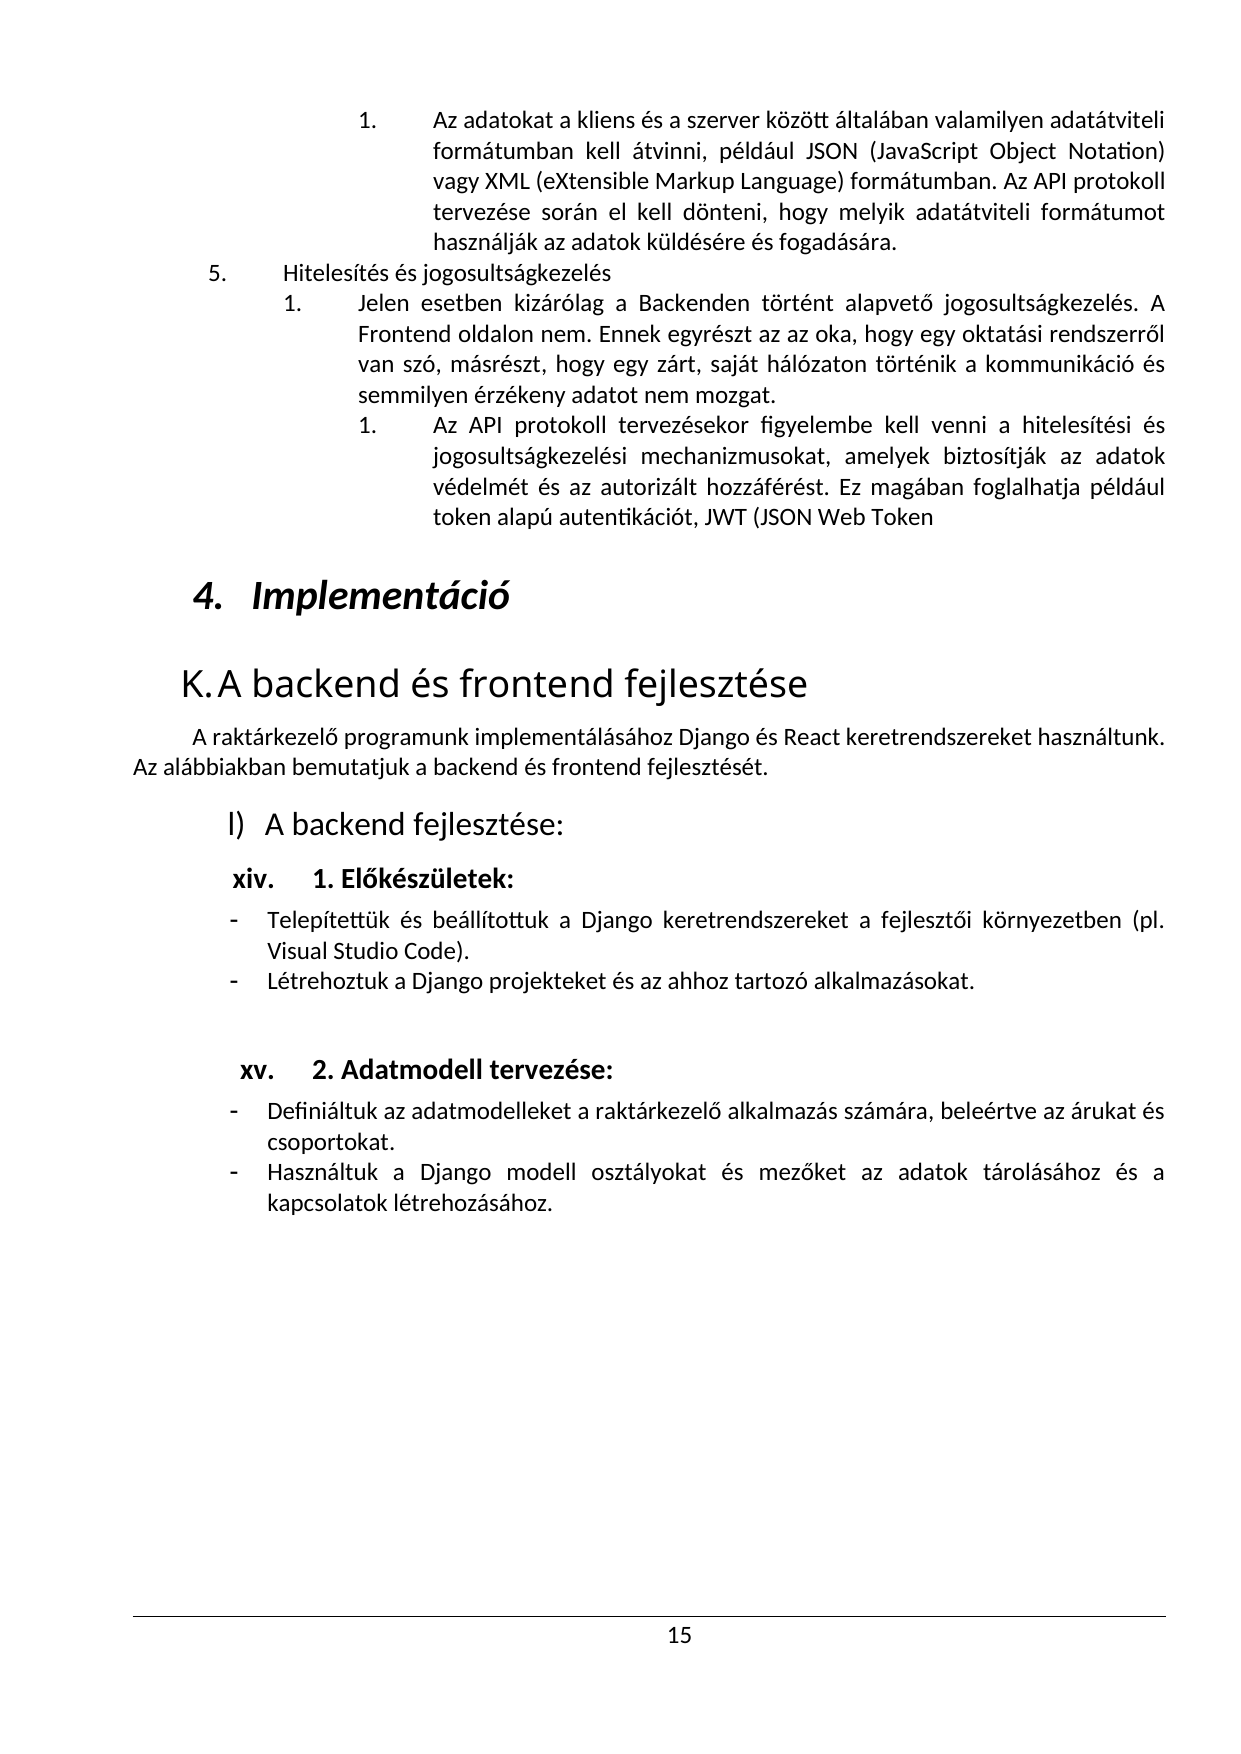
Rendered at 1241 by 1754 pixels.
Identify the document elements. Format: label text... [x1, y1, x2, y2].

subtitle 1. Előkészületek: [275, 860, 1166, 896]
list Az adatokat a kliens és a szerver között általában valamilyen adatátviteli formátumban kell átvinni, például JSON (JavaScript Object Notation) vagy XML (eXtensible Markup Language) formátumban. Az API protokoll tervezése során el kell dönteni, hogy melyik adatátviteli formátumot használják az adatok küldésére és fogadására. [358, 104, 1166, 257]
list Definiáltuk az adatmodelleket a raktárkezelő alkalmazás számára, beleértve az árukat és csoportokat. [229, 1095, 1166, 1156]
subtitle 2. Adatmodell tervezése: [275, 1051, 1166, 1087]
subtitle Implementáció [192, 569, 1166, 620]
list Az API protokoll tervezésekor figyelembe kell venni a hitelesítési és jogosultságkezelési mechanizmusokat, amelyek biztosítják az adatok védelmét és az autorizált hozzáférést. Ez magában foglalhatja például token alapú autentikációt, JWT (JSON Web Token [358, 409, 1166, 532]
list Hitelesítés és jogosultságkezelés [208, 257, 1166, 287]
list Jelen esetben kizárólag a Backenden történt alapvető jogosultságkezelés. A Frontend oldalon nem. Ennek egyrészt az az oka, hogy egy oktatási rendszerről van szó, másrészt, hogy egy zárt, saját hálózaton történik a kommunikáció és semmilyen érzékeny adatot nem mozgat. [283, 287, 1166, 409]
subtitle A backend és frontend fejlesztése [180, 657, 1166, 708]
text A raktárkezelő programunk implementálásához Django és React keretrendszereket használtunk. Az alábbiakban bemutatjuk a backend és frontend fejlesztését. [133, 721, 1166, 782]
list Telepítettük és beállítottuk a Django keretrendszereket a fejlesztői környezetben (pl. Visual Studio Code). [229, 904, 1166, 965]
list Létrehoztuk a Django projekteket és az ahhoz tartozó alkalmazásokat. [229, 965, 1166, 996]
subtitle A backend fejlesztése: [227, 803, 1166, 844]
list Használtuk a Django modell osztályokat és mezőket az adatok tárolásához és a kapcsolatok létrehozásához. [229, 1156, 1166, 1217]
